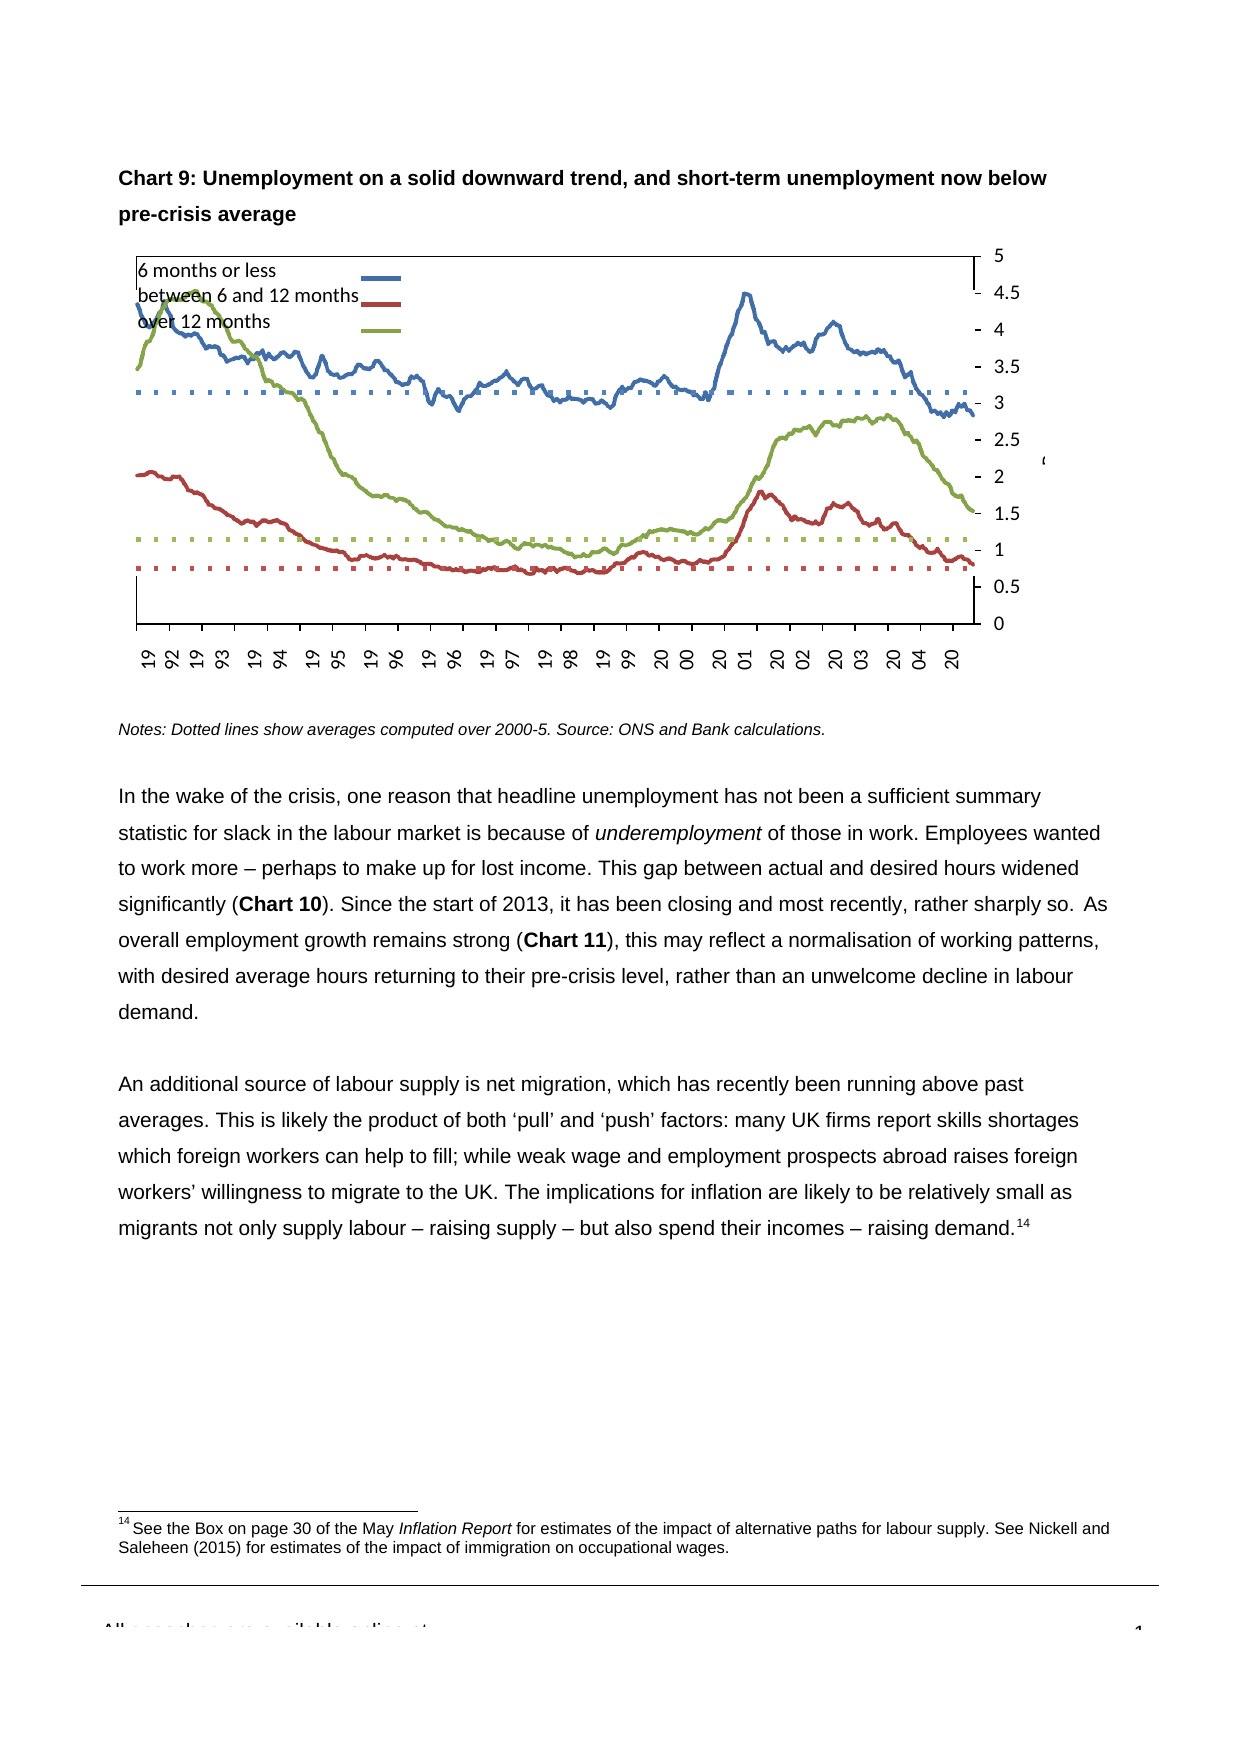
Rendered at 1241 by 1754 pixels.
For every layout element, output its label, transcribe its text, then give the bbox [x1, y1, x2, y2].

text 14 See the Box on page 30 of the May Inflation Report for estimates of the impact of alternative paths for labour supply. See Nickell and Saleheen (2015) for estimates of the impact of immigration on occupational wages. [118, 1509, 1119, 1557]
text 5 [994, 242, 1240, 268]
text 4 [994, 316, 1240, 341]
picture [135, 289, 975, 576]
text 2 [994, 463, 1240, 488]
text 1 [994, 537, 1240, 562]
text 4.5 [994, 279, 1240, 305]
text 1.5 [994, 500, 1240, 525]
text Notes: Dotted lines show averages computed over 2000-5. Source: ONS and Bank calculations. [118, 719, 1240, 739]
text 3 [994, 389, 1240, 415]
subtitle Chart 9: Unemployment on a solid downward trend, and short-term unemployment now below pre-crisis average [118, 166, 1048, 226]
text In the wake of the crisis, one reason that headline unemployment has not been a sufficient summary statistic for slack in the labour market is because of underemployment of those in work. Employees wanted to work more – perhaps to make up for lost income. This gap between actual and desired hours widened significantly (Chart 10). Since the start of 2013, it has been closing and most recently, rather sharply so. As overall employment growth remains strong (Chart 11), this may reflect a normalisation of working patterns, with desired average hours returning to their pre-crisis level, rather than an unwelcome decline in labour demand. [118, 784, 1117, 1024]
text 2.5 [994, 426, 1240, 452]
text 0 [994, 610, 1240, 636]
text 0.5 [994, 573, 1240, 599]
text An additional source of labour supply is net migration, which has recently been running above past averages. This is likely the product of both ‘pull’ and ‘push’ factors: many UK firms report skills shortages which foreign workers can help to fill; while weak wage and employment prospects abroad raises foreign workers’ willingness to migrate to the UK. The implications for inflation are likely to be relatively small as migrants not only supply labour – raising supply – but also spend their incomes – raising demand.14 [118, 1072, 1082, 1240]
text 3.5 [994, 353, 1240, 378]
